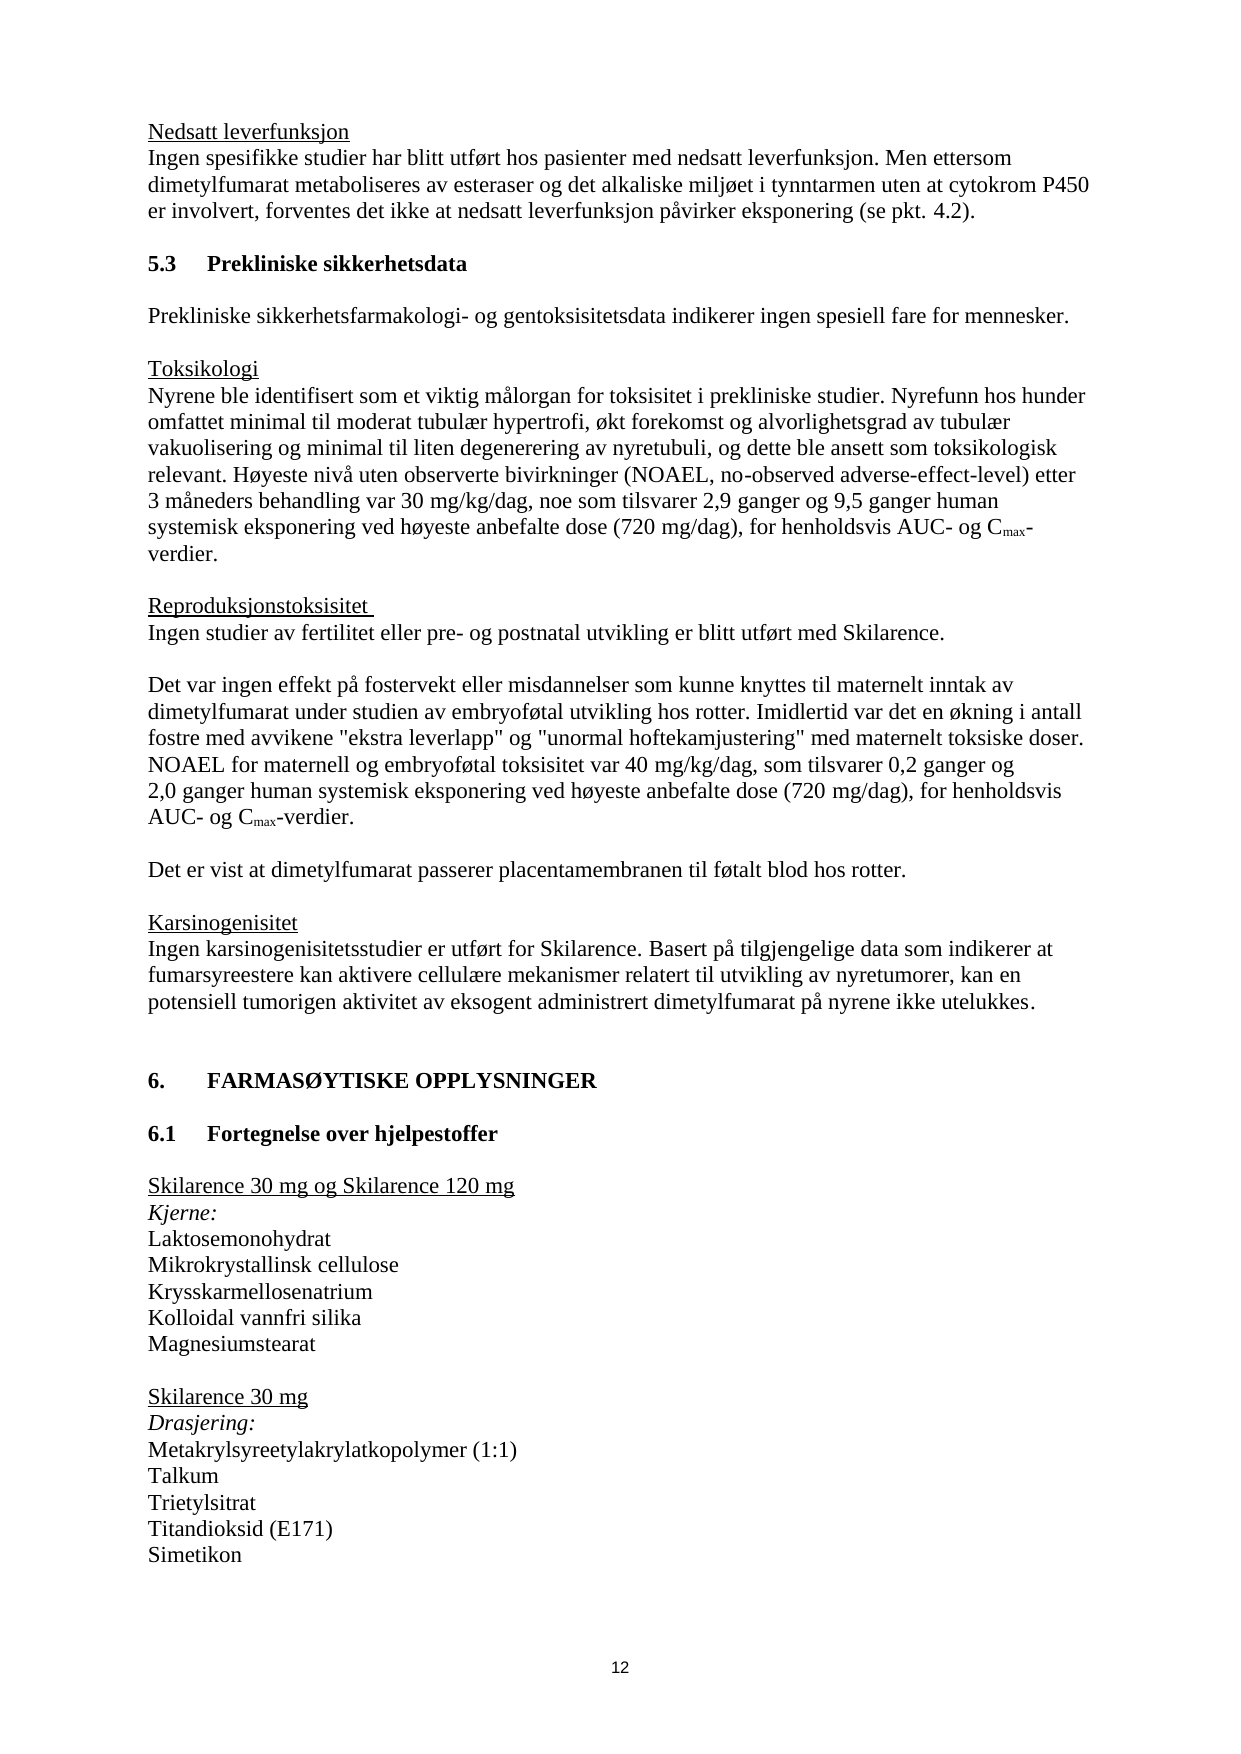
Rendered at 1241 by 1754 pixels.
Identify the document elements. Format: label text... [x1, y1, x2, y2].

text Reproduksjonstoksisitet [148, 592, 1092, 619]
text Krysskarmellosenatrium [148, 1278, 1092, 1304]
text Nedsatt leverfunksjon [148, 118, 1092, 144]
text Nyrene ble identifisert som et viktig målorgan for toksisitet i prekliniske studier. Nyrefunn hos hunder omfattet minimal til moderat tubulær hypertrofi, økt forekomst og alvorlighetsgrad av tubulær vakuolisering og minimal til liten degenerering av nyretubuli, og dette ble ansett som toksikologisk relevant. Høyeste nivå uten observerte bivirkninger (NOAEL, no-observed adverse-effect-level) etter 3 måneders behandling var 30 mg/kg/dag, noe som tilsvarer 2,9 ganger og 9,5 ganger human systemisk eksponering ved høyeste anbefalte dose (720 mg/dag), for henholdsvis AUC- og Cmax-verdier. [148, 382, 1092, 566]
text Prekliniske sikkerhetsfarmakologi- og gentoksisitetsdata indikerer ingen spesiell fare for mennesker. [148, 303, 1092, 329]
text Ingen spesifikke studier har blitt utført hos pasienter med nedsatt leverfunksjon. Men ettersom dimetylfumarat metaboliseres av esteraser og det alkaliske miljøet i tynntarmen uten at cytokrom P450 er involvert, forventes det ikke at nedsatt leverfunksjon påvirker eksponering (se pkt. 4.2). [148, 144, 1092, 223]
text Metakrylsyreetylakrylatkopolymer (1:1) [148, 1436, 1092, 1462]
text Skilarence 30 mg og Skilarence 120 mg [148, 1172, 1092, 1199]
text Skilarence 30 mg [148, 1383, 1092, 1409]
text Karsinogenisitet [148, 909, 1092, 935]
text Talkum [148, 1462, 1092, 1488]
text Det er vist at dimetylfumarat passerer placentamembranen til føtalt blod hos rotter. [148, 856, 1092, 882]
text 6. FARMASØYTISKE OPPLYSNINGER [148, 1067, 1092, 1093]
text Titandioksid (E171) [148, 1515, 1092, 1541]
text Det var ingen effekt på fostervekt eller misdannelser som kunne knyttes til maternelt inntak av dimetylfumarat under studien av embryoføtal utvikling hos rotter. Imidlertid var det en økning i antall fostre med avvikene "ekstra leverlapp" og "unormal hoftekamjustering" med maternelt toksiske doser. NOAEL for maternell og embryoføtal toksisitet var 40 mg/kg/dag, som tilsvarer 0,2 ganger og 2,0 ganger human systemisk eksponering ved høyeste anbefalte dose (720 mg/dag), for henholdsvis AUC- og Cmax-verdier. [148, 672, 1092, 830]
text Toksikologi [148, 355, 1092, 382]
text Drasjering: [148, 1409, 1092, 1436]
text Kolloidal vannfri silika [148, 1304, 1092, 1330]
text Ingen karsinogenisitetsstudier er utført for Skilarence. Basert på tilgjengelige data som indikerer at fumarsyreestere kan aktivere cellulære mekanismer relatert til utvikling av nyretumorer, kan en potensiell tumorigen aktivitet av eksogent administrert dimetylfumarat på nyrene ikke utelukkes. [148, 935, 1092, 1014]
text Ingen studier av fertilitet eller pre- og postnatal utvikling er blitt utført med Skilarence. [148, 619, 1092, 645]
text Simetikon [148, 1541, 1092, 1568]
text Trietylsitrat [148, 1488, 1092, 1515]
text 5.3 Prekliniske sikkerhetsdata [148, 250, 1092, 276]
text Kjerne: [148, 1199, 1092, 1225]
text Laktosemonohydrat [148, 1225, 1092, 1251]
text Magnesiumstearat [148, 1330, 1092, 1357]
text Mikrokrystallinsk cellulose [148, 1251, 1092, 1278]
text 6.1 Fortegnelse over hjelpestoffer [148, 1119, 1092, 1146]
